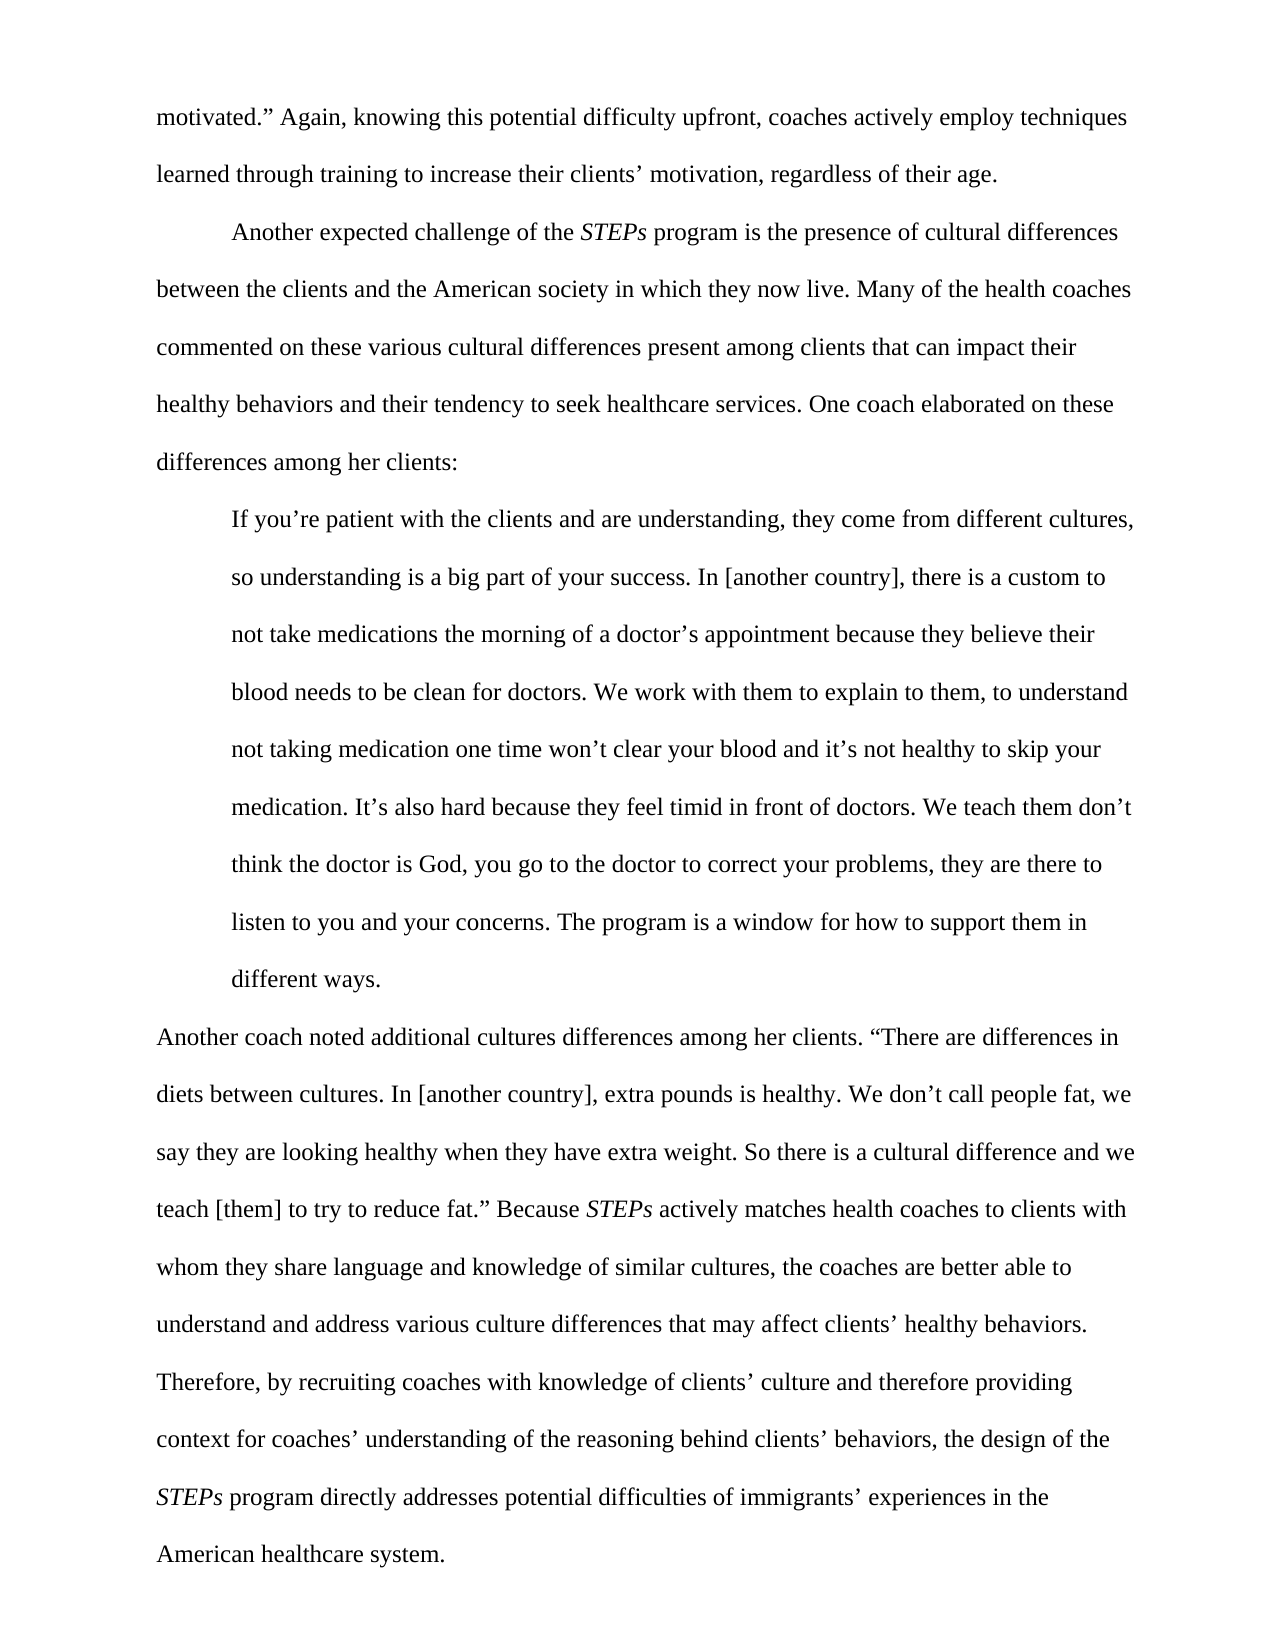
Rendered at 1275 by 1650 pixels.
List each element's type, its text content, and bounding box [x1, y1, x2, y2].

text If you’re patient with the clients and are understanding, they come from different cultures, so understanding is a big part of your success. In [another country], there is a custom to not take medications the morning of a doctor’s appointment because they believe their blood needs to be clean for doctors. We work with them to explain to them, to understand not taking medication one time won’t clear your blood and it’s not healthy to skip your medication. It’s also hard because they feel timid in front of doctors. We teach them don’t think the doctor is God, you go to the doctor to correct your problems, they are there to listen to you and your concerns. The program is a window for how to support them in different ways. [231, 504, 1135, 993]
text Another coach noted additional cultures differences among her clients. “There are differences in diets between cultures. In [another country], extra pounds is healthy. We don’t call people fat, we say they are looking healthy when they have extra weight. So there is a cultural difference and we teach [them] to try to reduce fat.” Because STEPs actively matches health coaches to clients with whom they share language and knowledge of similar cultures, the coaches are better able to understand and address various culture differences that may affect clients’ healthy behaviors. Therefore, by recruiting coaches with knowledge of clients’ culture and therefore providing context for coaches’ understanding of the reasoning behind clients’ behaviors, the design of the STEPs program directly addresses potential difficulties of immigrants’ experiences in the American healthcare system. [156, 1022, 1135, 1568]
text Another expected challenge of the STEPs program is the presence of cultural differences between the clients and the American society in which they now live. Many of the health coaches commented on these various cultural differences present among clients that can impact their healthy behaviors and their tendency to seek healthcare services. One coach elaborated on these differences among her clients: [156, 217, 1135, 476]
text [156, 102, 1135, 188]
